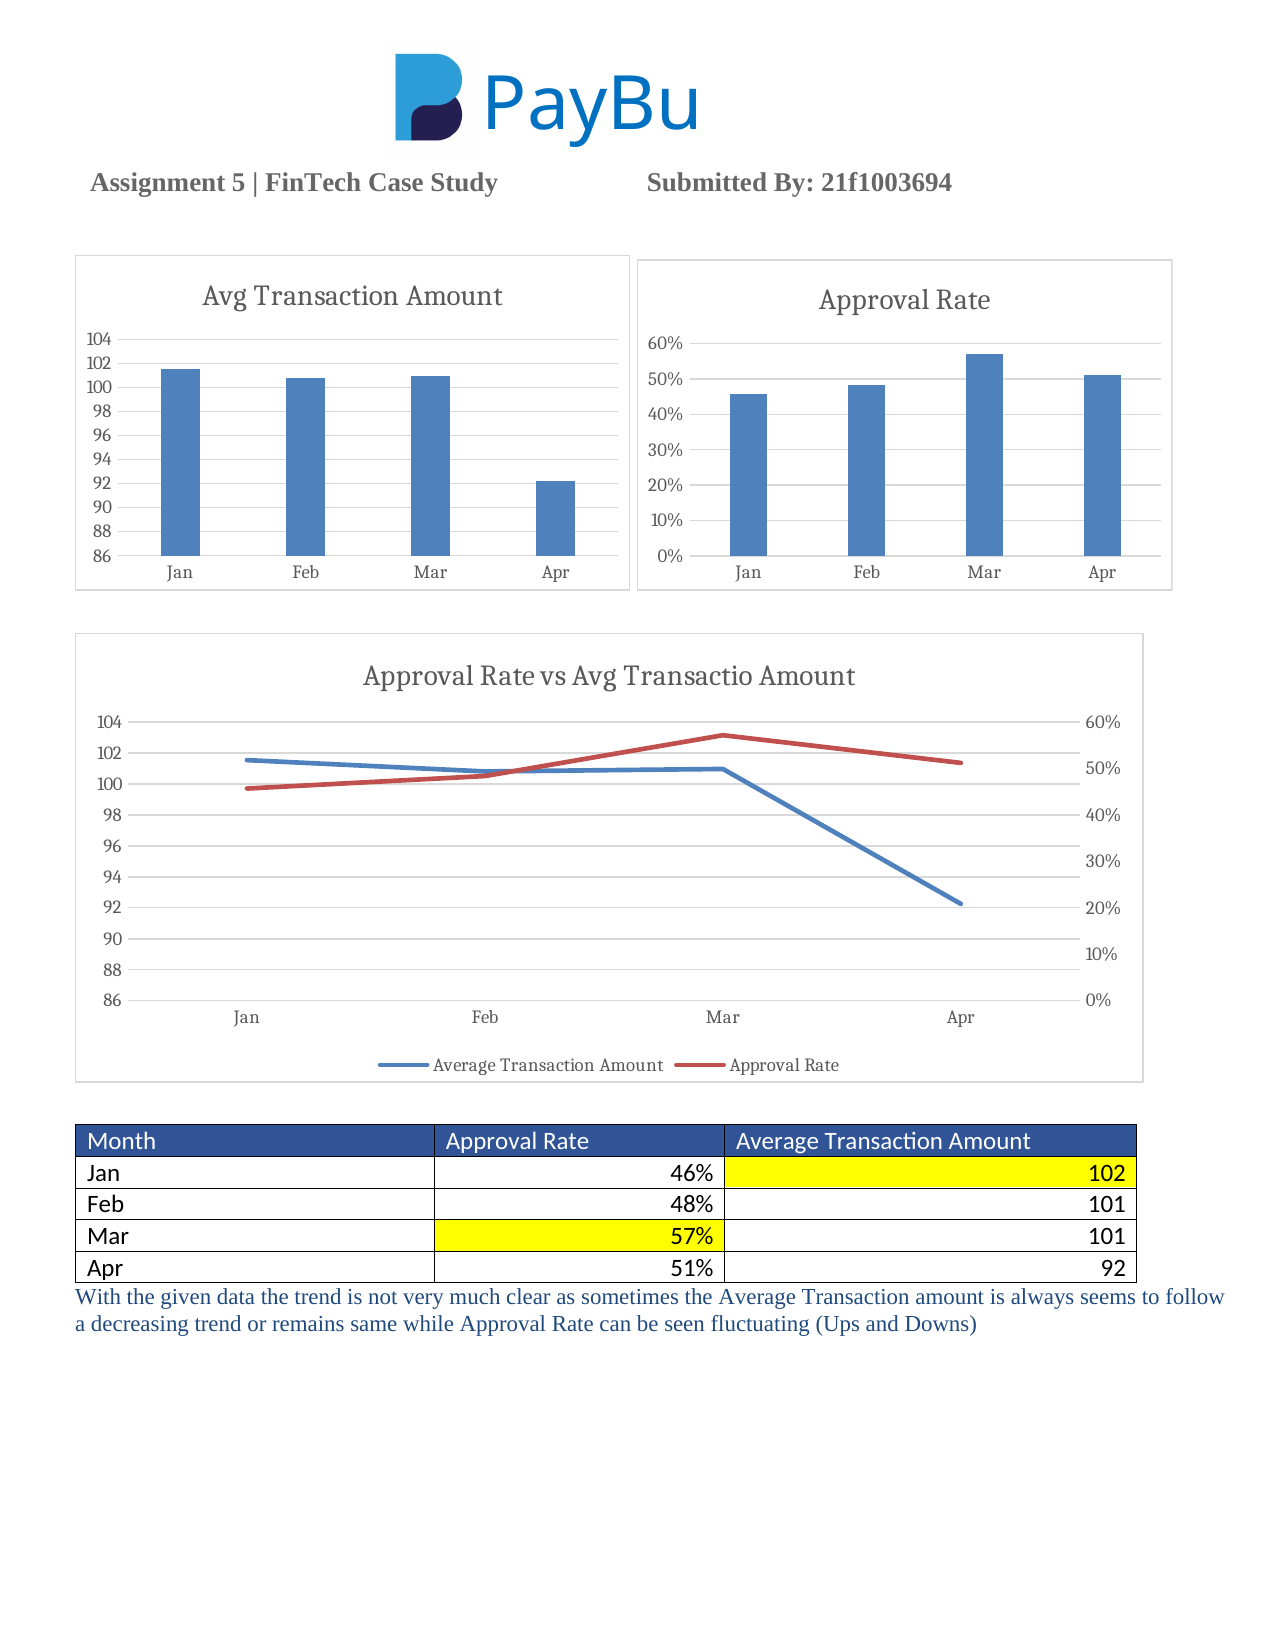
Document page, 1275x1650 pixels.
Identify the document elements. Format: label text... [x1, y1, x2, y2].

table_cell 48% [435, 1189, 724, 1219]
table_cell Apr [76, 1252, 434, 1282]
table_cell 102 [725, 1157, 1136, 1187]
table_header Approval Rate [435, 1125, 724, 1156]
table_cell 101 [725, 1220, 1136, 1251]
table_cell 46% [435, 1157, 724, 1187]
picture [382, 41, 480, 155]
table_header Month [76, 1125, 434, 1156]
table_cell 51% [435, 1252, 724, 1282]
table_header Average Transaction Amount [725, 1125, 1136, 1156]
table_cell Feb [76, 1189, 434, 1219]
table_cell Jan [76, 1157, 434, 1187]
table_cell Mar [76, 1220, 434, 1251]
table_cell 101 [725, 1189, 1136, 1219]
table_cell 92 [725, 1252, 1136, 1282]
text With the given data the trend is not very much clear as sometimes the Average Transaction amount is always seems to follow a decreasing trend or remains same while Approval Rate can be seen fluctuating (Ups and Downs) [75, 1283, 1237, 1336]
table_cell 57% [435, 1220, 724, 1251]
